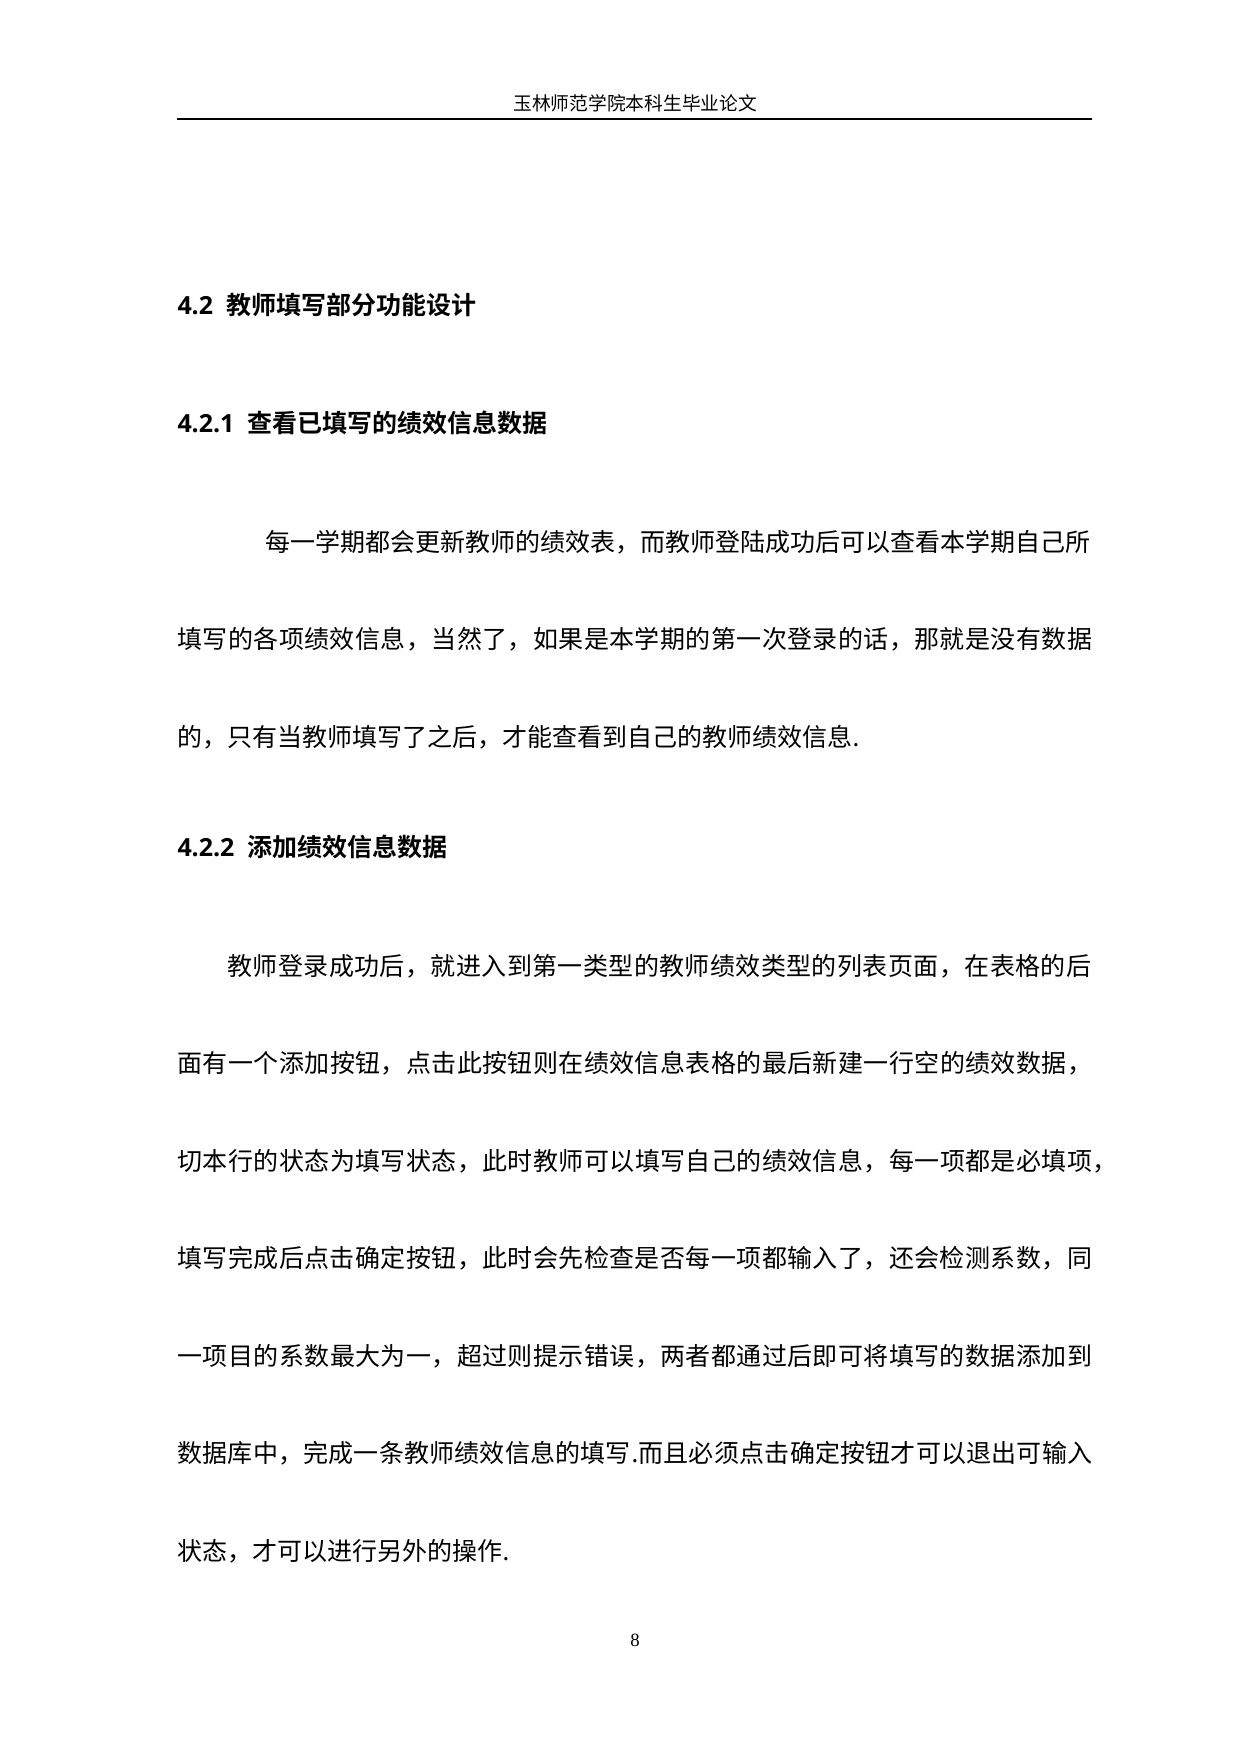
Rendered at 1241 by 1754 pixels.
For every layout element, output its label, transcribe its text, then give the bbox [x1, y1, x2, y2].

text 教师登录成功后，就进入到第一类型的教师绩效类型的列表页面，在表格的后面有一个添加按钮，点击此按钮则在绩效信息表格的最后新建一行空的绩效数据，切本行的状态为填写状态，此时教师可以填写自己的绩效信息，每一项都是必填项，填写完成后点击确定按钮，此时会先检查是否每一项都输入了，还会检测系数，同一项目的系数最大为一，超过则提示错误，两者都通过后即可将填写的数据添加到数据库中，完成一条教师绩效信息的填写.而且必须点击确定按钮才可以退出可输入状态，才可以进行另外的操作. [177, 932, 1092, 1582]
subtitle 4.2 教师填写部分功能设计 [177, 271, 1092, 336]
subtitle 4.2.1 查看已填写的绩效信息数据 [177, 389, 1092, 454]
subtitle 4.2.2 添加绩效信息数据 [177, 813, 1092, 878]
text 每一学期都会更新教师的绩效表，而教师登陆成功后可以查看本学期自己所填写的各项绩效信息，当然了，如果是本学期的第一次登录的话，那就是没有数据的，只有当教师填写了之后，才能查看到自己的教师绩效信息. [177, 508, 1092, 768]
